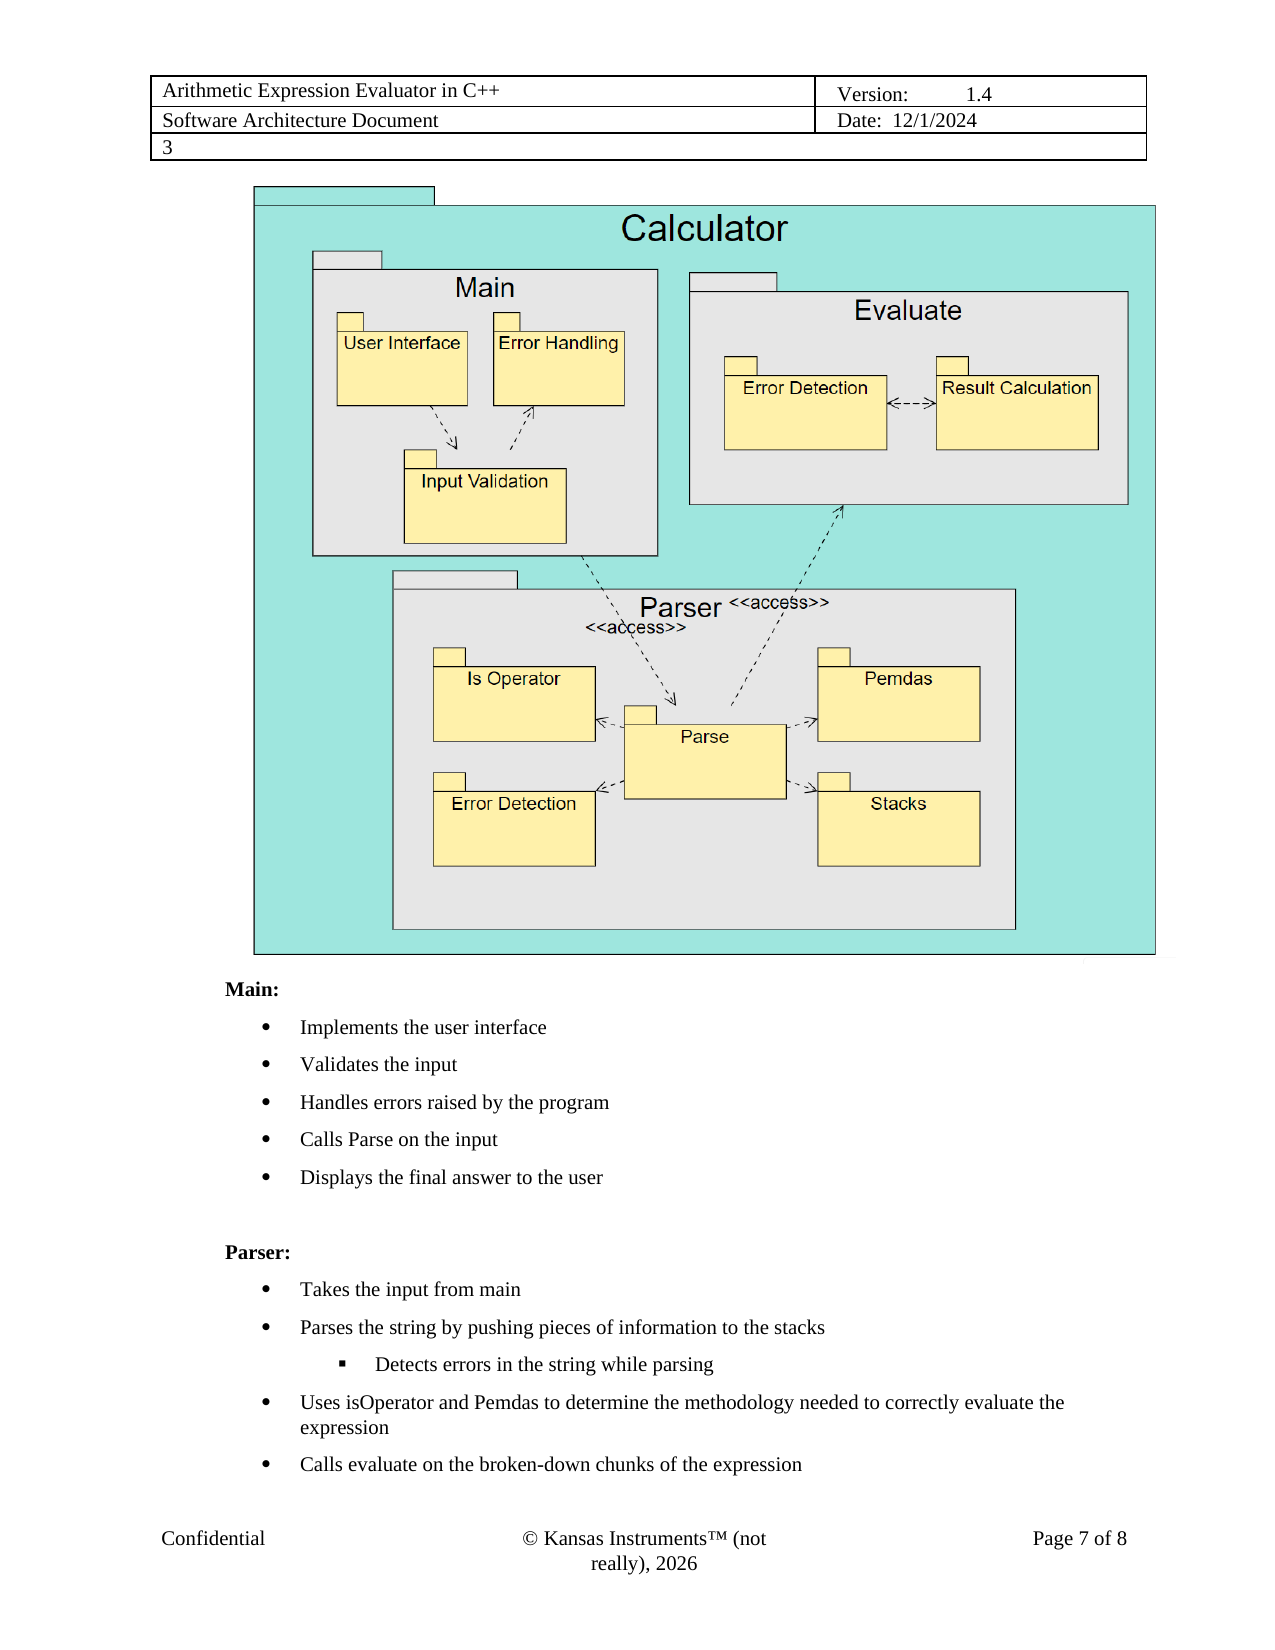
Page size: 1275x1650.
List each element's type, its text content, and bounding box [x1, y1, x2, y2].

list Parses the string by pushing pieces of information to the stacks [262, 1314, 1125, 1339]
picture [225, 185, 1176, 964]
list Handles errors raised by the program [262, 1089, 1125, 1114]
list Validates the input [262, 1051, 1125, 1076]
list Calls Parse on the input [262, 1126, 1125, 1151]
list Calls evaluate on the broken-down chunks of the expression [262, 1451, 1125, 1476]
list Implements the user interface [262, 1014, 1125, 1039]
list Displays the final answer to the user [262, 1164, 1125, 1189]
list Takes the input from main [262, 1276, 1125, 1301]
text Main: [225, 976, 1125, 1001]
text Parser: [225, 1239, 1125, 1264]
list Detects errors in the string while parsing [337, 1351, 1125, 1376]
list Uses isOperator and Pemdas to determine the methodology needed to correctly evaluate the expression [262, 1389, 1125, 1439]
